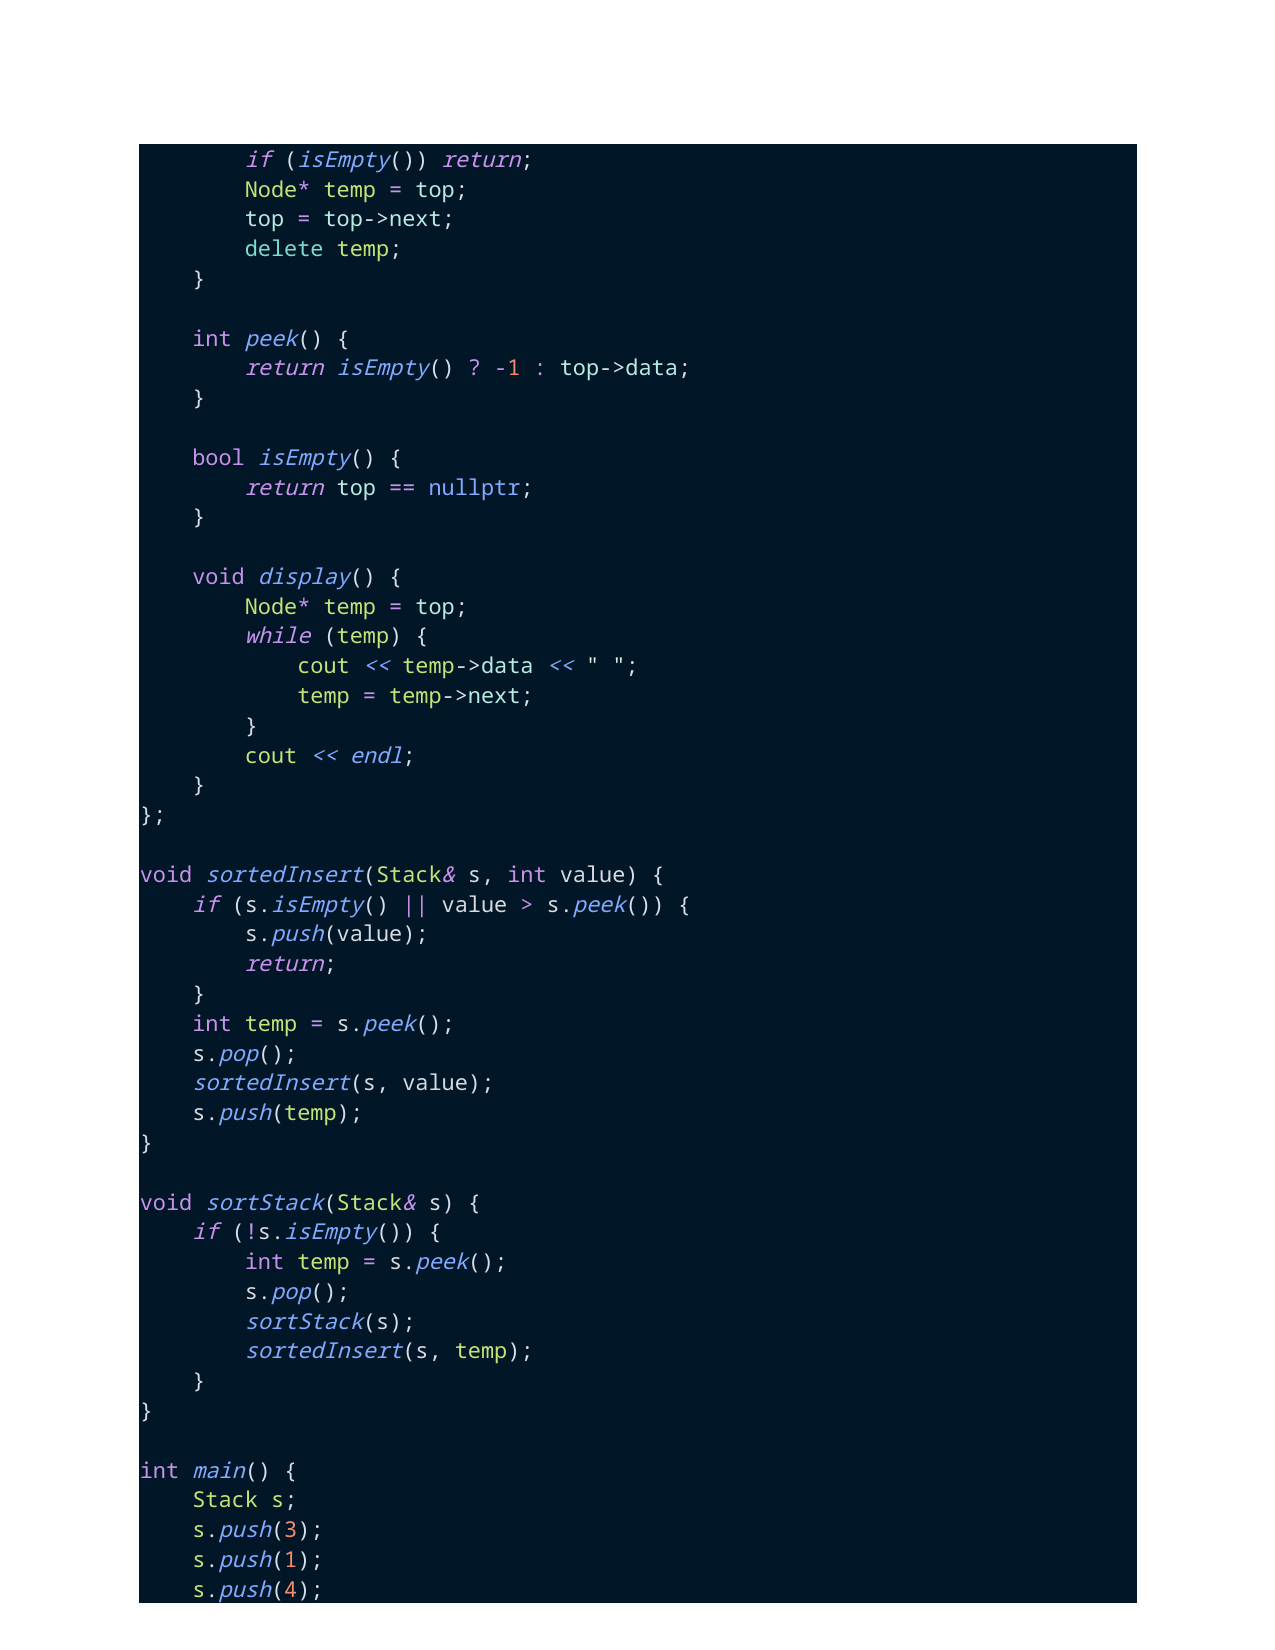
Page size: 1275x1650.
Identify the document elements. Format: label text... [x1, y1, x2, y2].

text void sortStack(Stack& s) { [139, 1186, 1137, 1216]
text return top == nullptr; [139, 471, 1137, 501]
text } [139, 1365, 1137, 1395]
text s.pop(); [139, 1276, 1137, 1306]
text } [139, 501, 1137, 531]
text s.push(4); [139, 1574, 1137, 1603]
text int main() { [139, 1454, 1137, 1484]
text s.pop(); [139, 1037, 1137, 1067]
text s.push(temp); [139, 1097, 1137, 1127]
text Node* temp = top; [139, 591, 1137, 620]
text cout << endl; [139, 739, 1137, 769]
text if (s.isEmpty() || value > s.peek()) { [139, 888, 1137, 918]
text int temp = s.peek(); [139, 1246, 1137, 1276]
text if (!s.isEmpty()) { [139, 1216, 1137, 1246]
text if (isEmpty()) return; [139, 144, 1137, 173]
text temp = temp->next; [139, 680, 1137, 710]
text return; [139, 948, 1137, 978]
text void sortedInsert(Stack& s, int value) { [139, 859, 1137, 888]
text } [139, 1395, 1137, 1425]
text s.push(3); [139, 1514, 1137, 1544]
text while (temp) { [139, 620, 1137, 650]
text } [139, 263, 1137, 293]
text cout << temp->data << " "; [139, 650, 1137, 680]
text Stack s; [139, 1484, 1137, 1514]
text } [139, 769, 1137, 799]
text return isEmpty() ? -1 : top->data; [139, 352, 1137, 382]
text void display() { [139, 561, 1137, 591]
text sortedInsert(s, temp); [139, 1335, 1137, 1365]
text } [139, 978, 1137, 1008]
text s.push(value); [139, 918, 1137, 948]
text }; [139, 799, 1137, 829]
text delete temp; [139, 233, 1137, 263]
text sortedInsert(s, value); [139, 1067, 1137, 1097]
text } [139, 1127, 1137, 1157]
text int peek() { [139, 322, 1137, 352]
text Node* temp = top; [139, 173, 1137, 203]
text top = top->next; [139, 203, 1137, 233]
text } [139, 382, 1137, 412]
text bool isEmpty() { [139, 442, 1137, 471]
text } [139, 710, 1137, 739]
text s.push(1); [139, 1544, 1137, 1574]
text int temp = s.peek(); [139, 1008, 1137, 1037]
text sortStack(s); [139, 1306, 1137, 1335]
